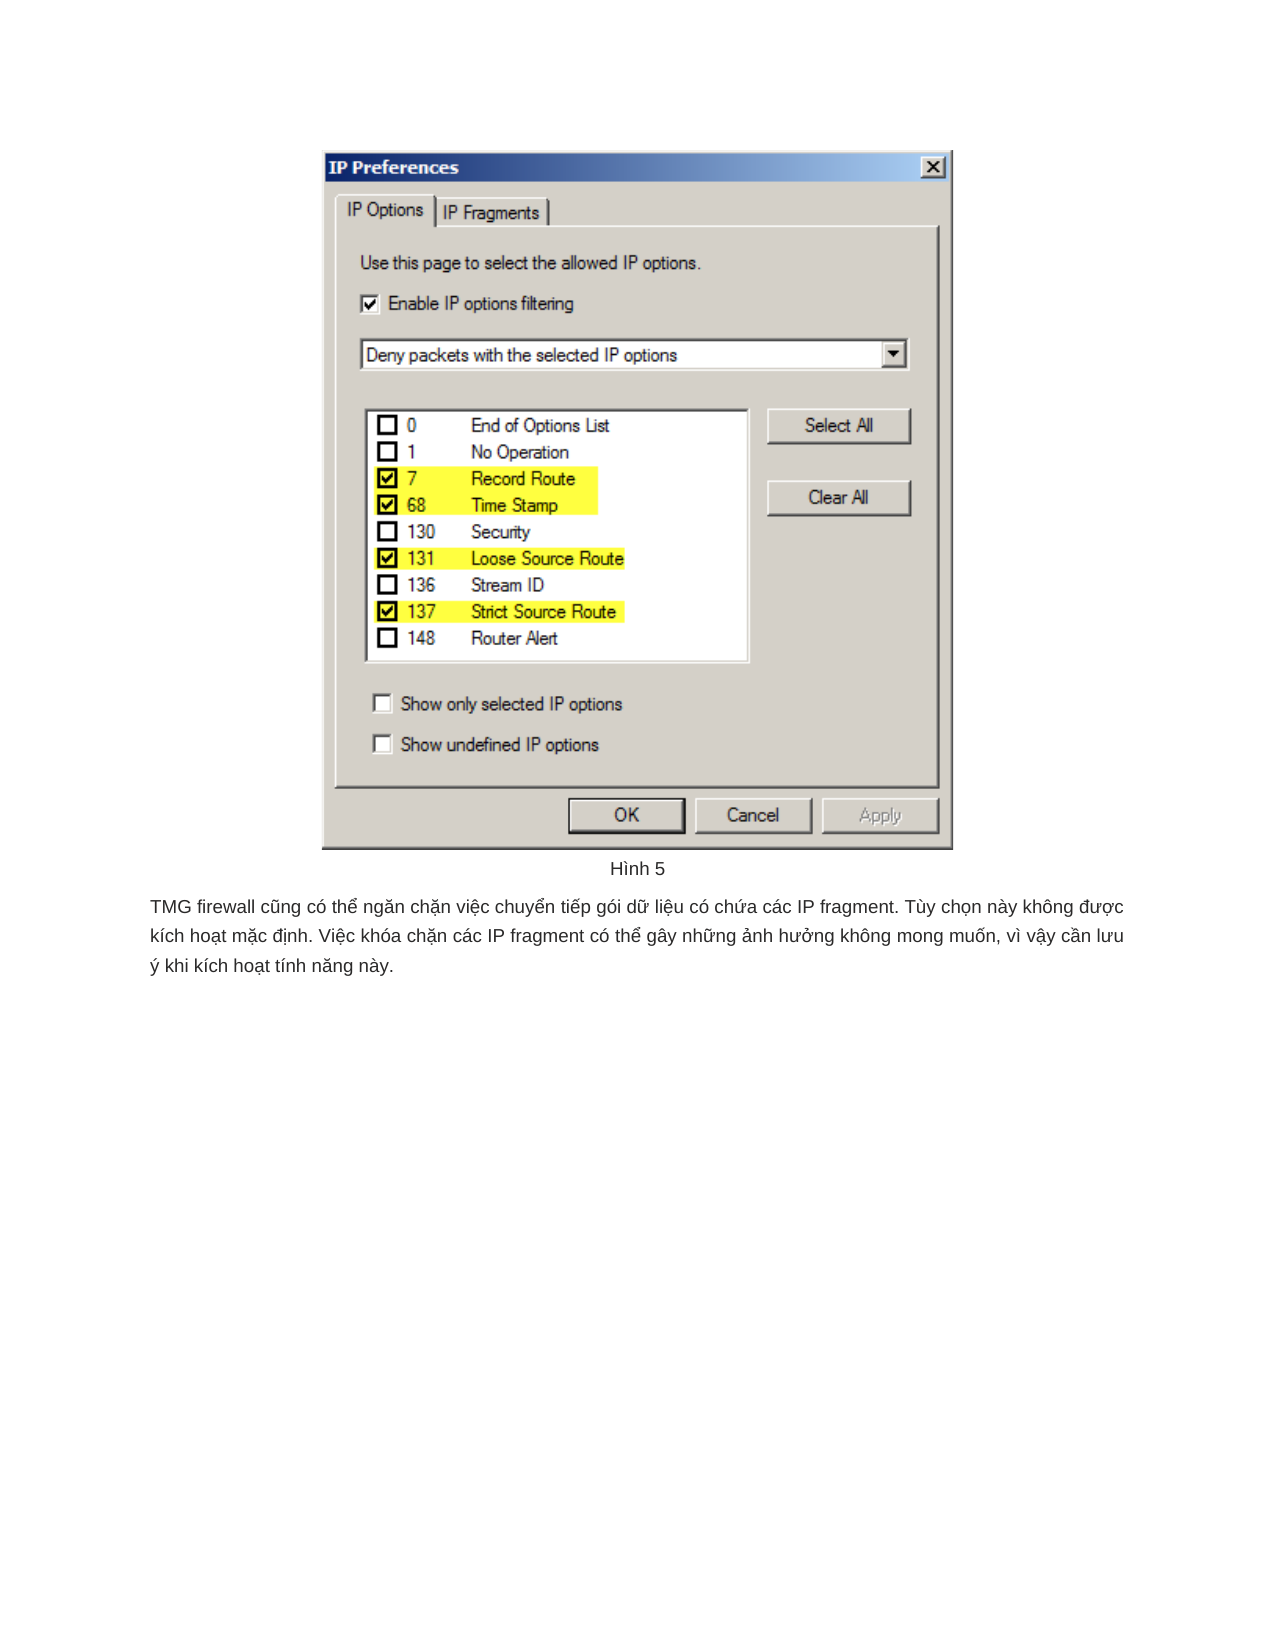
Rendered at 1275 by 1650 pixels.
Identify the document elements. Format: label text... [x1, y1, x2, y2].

text TMG firewall cũng có thể ngăn chặn việc chuyển tiếp gói dữ liệu có chứa các IP fragment. Tùy chọn này không được kích hoạt mặc định. Việc khóa chặn các IP fragment có thể gây những ảnh hưởng không mong muốn, vì vậy cần lưu ý khi kích hoạt tính năng này. [150, 887, 1125, 977]
picture [321, 150, 954, 850]
